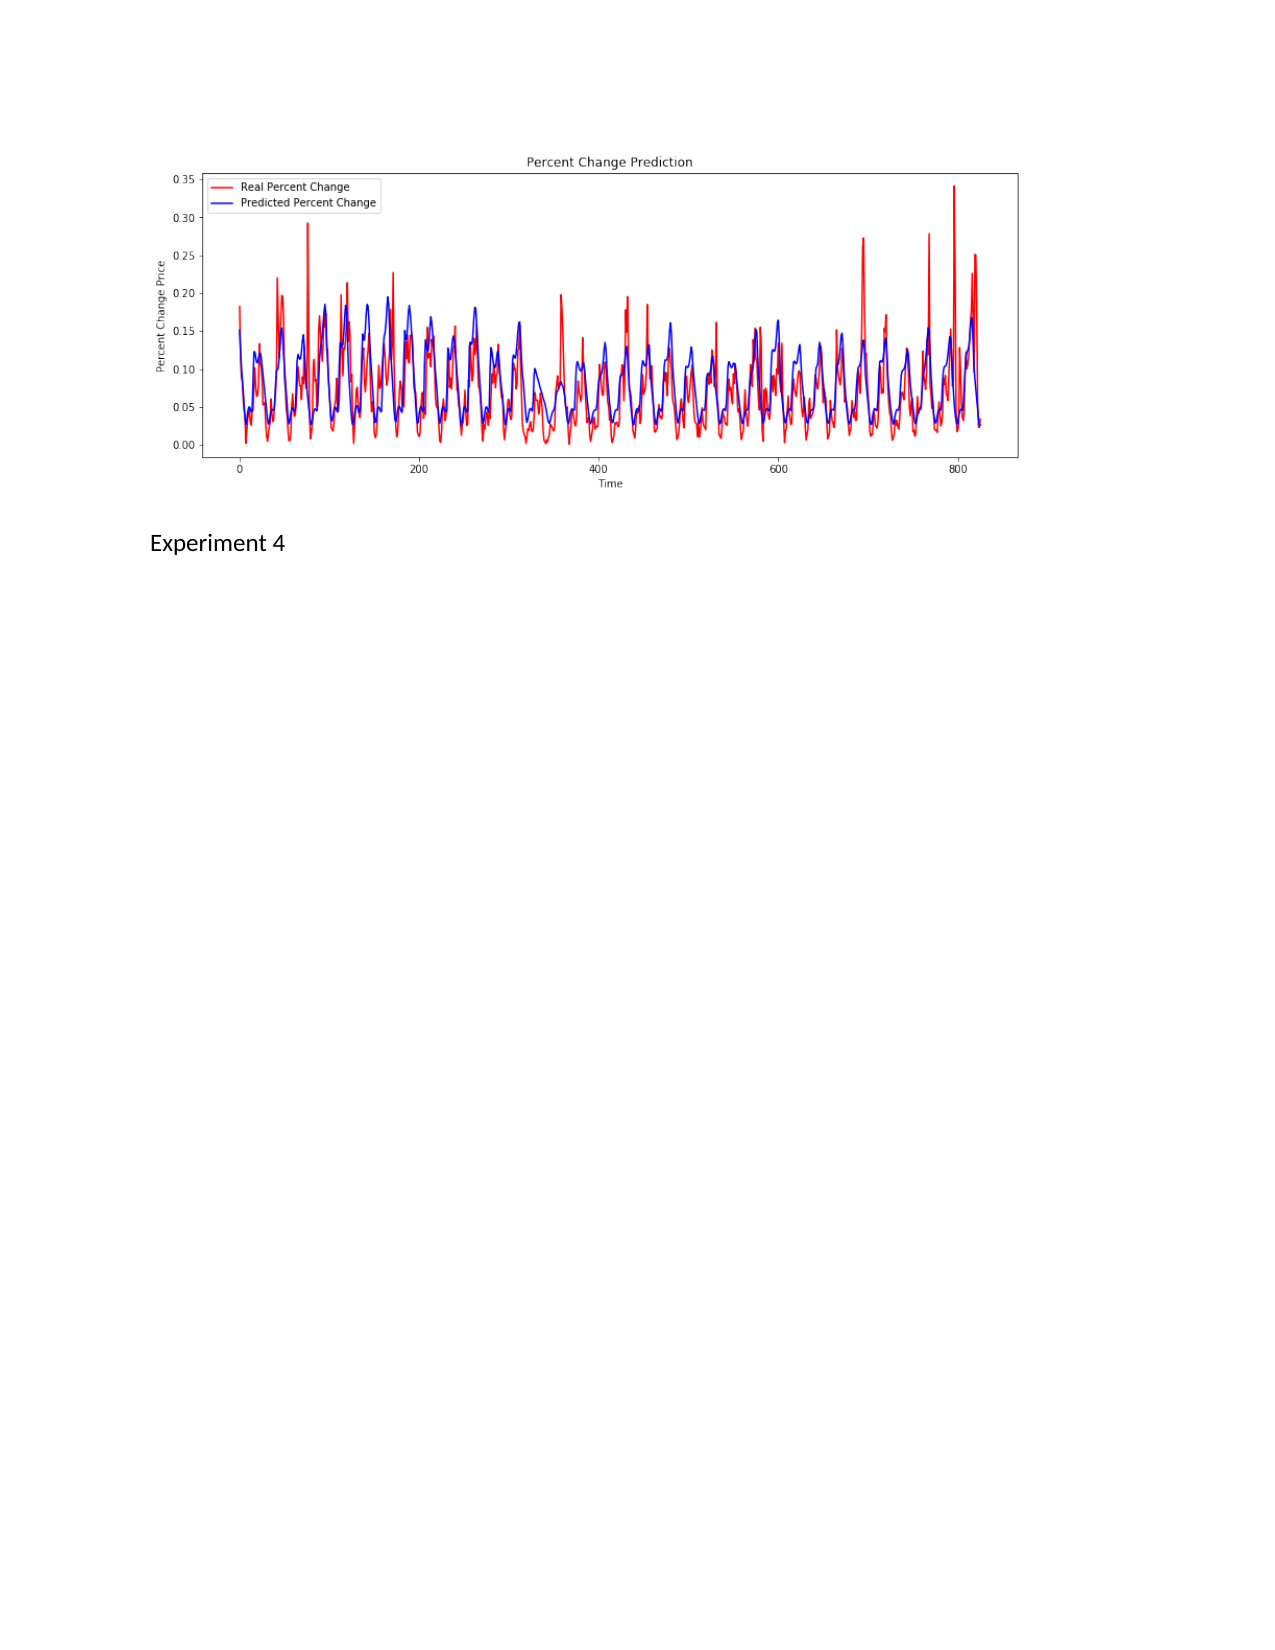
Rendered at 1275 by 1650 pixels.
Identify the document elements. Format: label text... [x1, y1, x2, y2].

text Experiment 4 [150, 527, 1125, 558]
picture [150, 150, 1024, 497]
